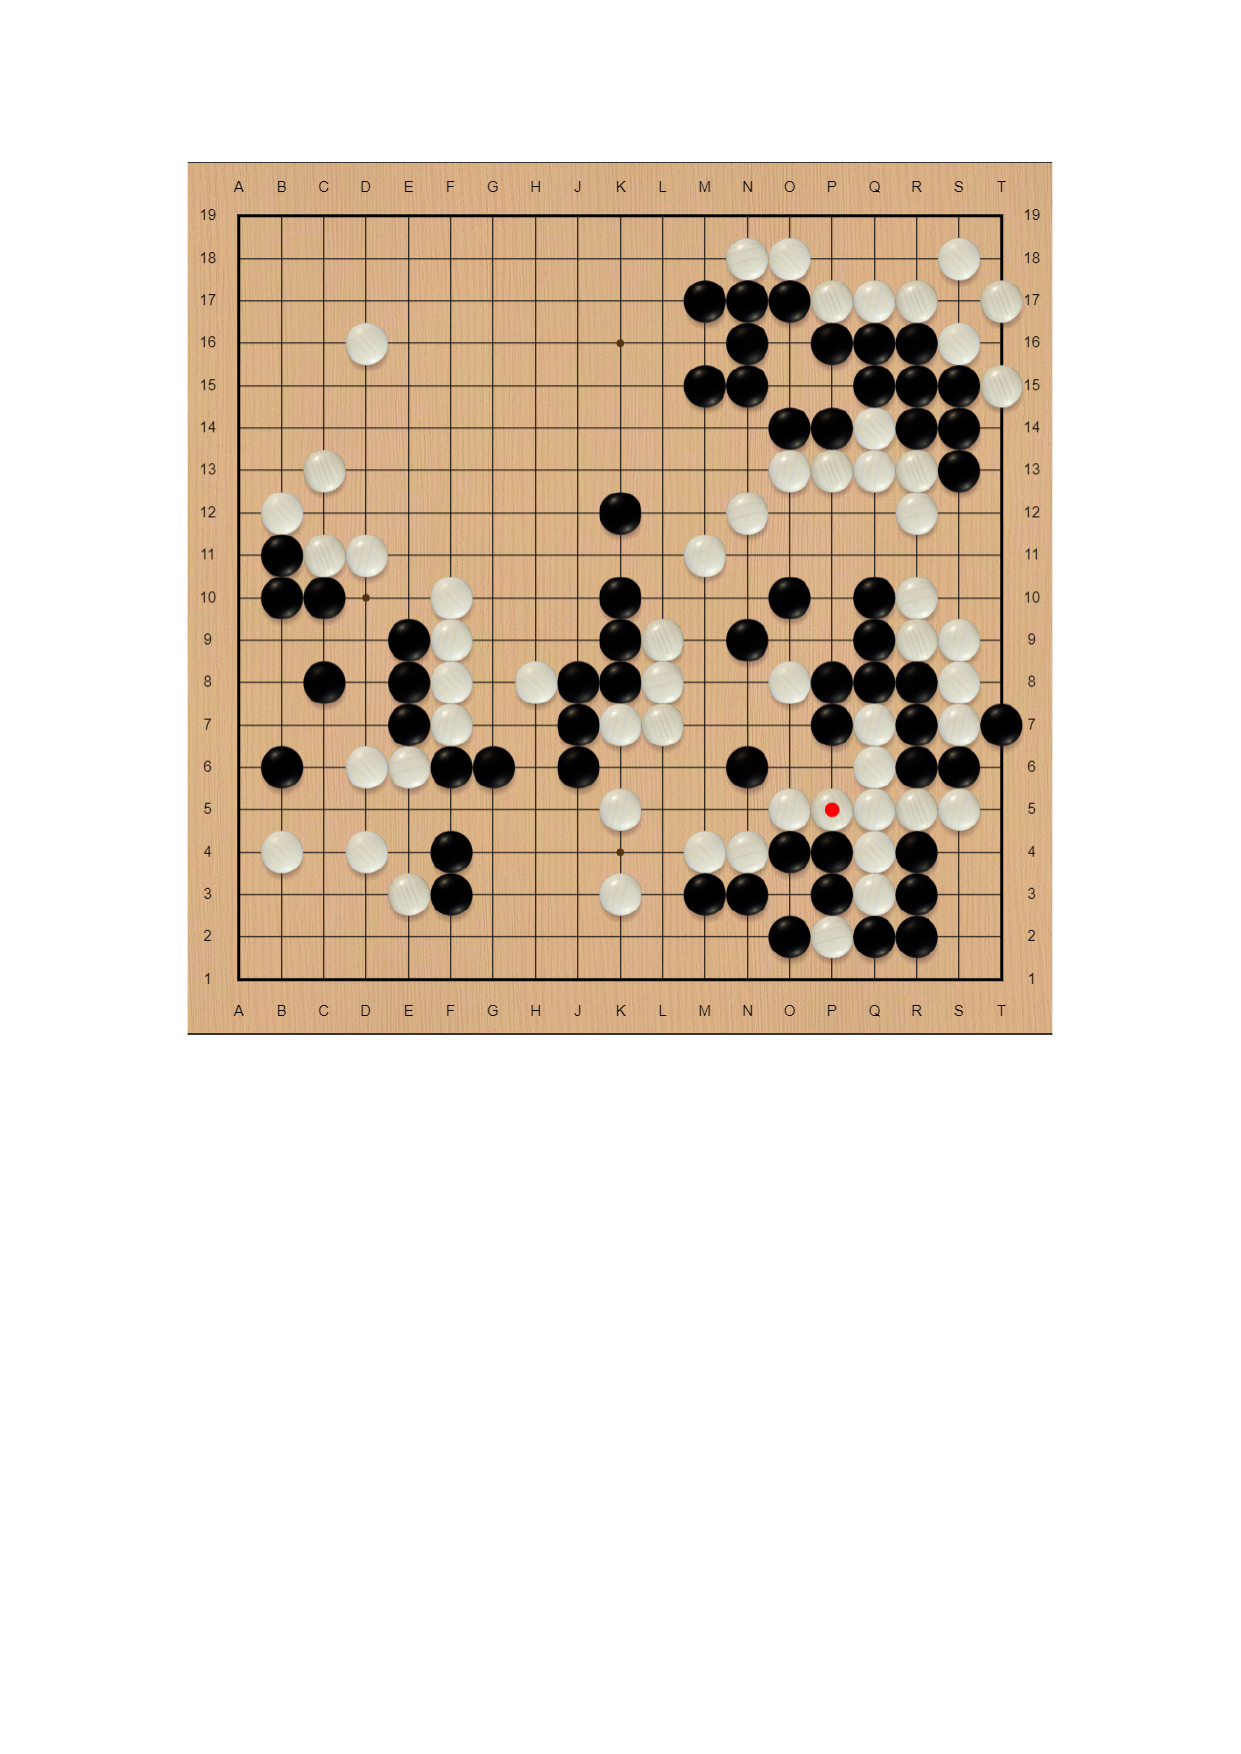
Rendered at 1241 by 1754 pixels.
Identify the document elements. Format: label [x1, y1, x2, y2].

picture [187, 162, 1053, 1035]
